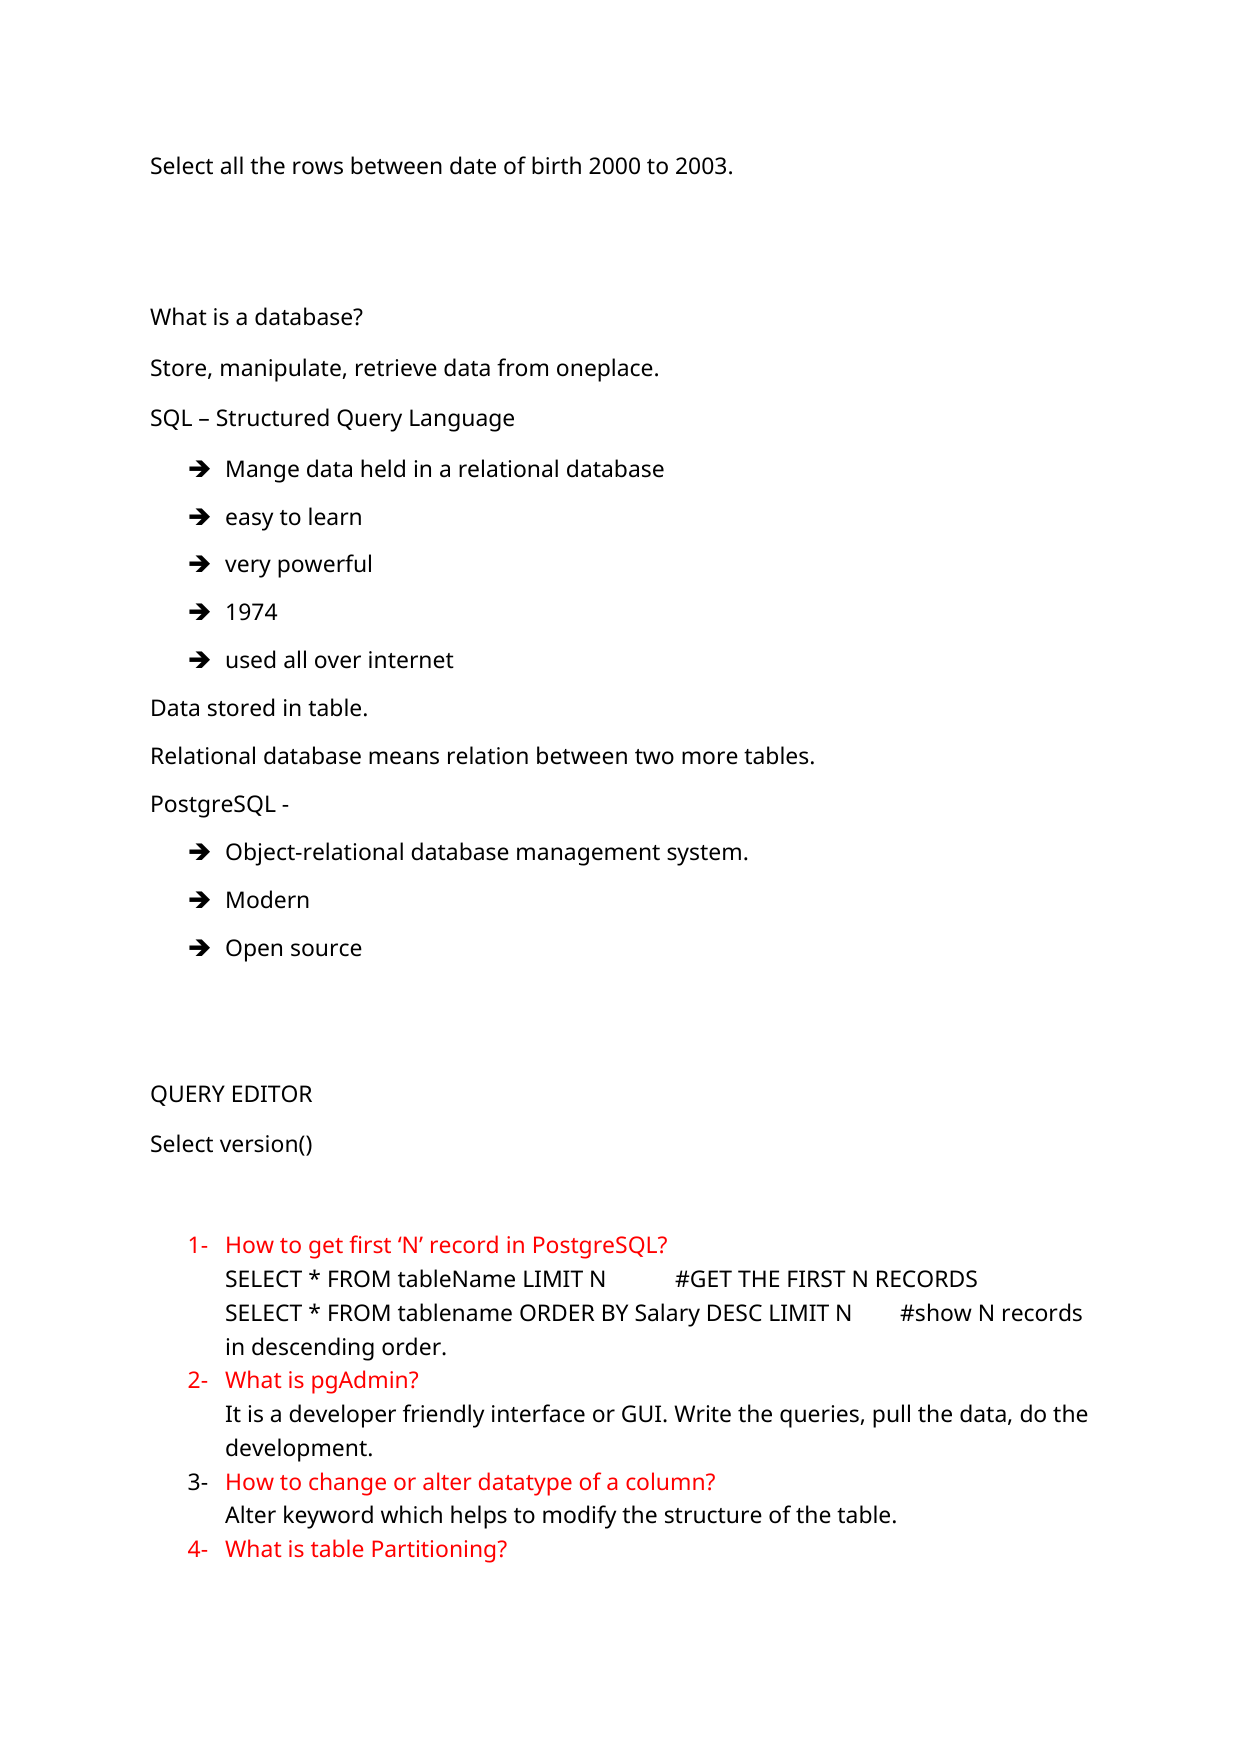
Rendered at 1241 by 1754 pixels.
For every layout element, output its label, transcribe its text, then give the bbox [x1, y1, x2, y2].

list How to get first ‘N’ record in PostgreSQL? [187, 1229, 1090, 1260]
text Select version() [150, 1128, 1090, 1159]
list How to change or alter datatype of a column? [187, 1465, 1090, 1497]
text Store, manipulate, retrieve data from oneplace. [150, 352, 1090, 383]
list Open source [187, 932, 1090, 963]
text Data stored in table. [150, 692, 1090, 723]
list easy to learn [187, 500, 1090, 532]
text SQL – Structured Query Language [150, 402, 1090, 433]
text What is a database? [150, 301, 1090, 332]
text Select all the rows between date of birth 2000 to 2003. [150, 150, 1090, 181]
list Mange data held in a relational database [187, 452, 1090, 484]
list Modern [187, 884, 1090, 915]
list SELECT * FROM tableName LIMIT N #GET THE FIRST N RECORDS [225, 1263, 1090, 1294]
list very powerful [187, 548, 1090, 579]
list 1974 [187, 596, 1090, 627]
list What is pgAdmin? [187, 1364, 1090, 1395]
text PostgreSQL - [150, 788, 1090, 819]
list It is a developer friendly interface or GUI. Write the queries, pull the data, do the development. [225, 1398, 1090, 1463]
list SELECT * FROM tablename ORDER BY Salary DESC LIMIT N #show N records in descending order. [225, 1297, 1090, 1362]
list Object-relational database management system. [187, 836, 1090, 867]
list What is table Partitioning? [187, 1533, 1090, 1564]
list used all over internet [187, 644, 1090, 675]
text QUERY EDITOR [150, 1078, 1090, 1109]
text Relational database means relation between two more tables. [150, 740, 1090, 771]
list Alter keyword which helps to modify the structure of the table. [225, 1499, 1090, 1530]
